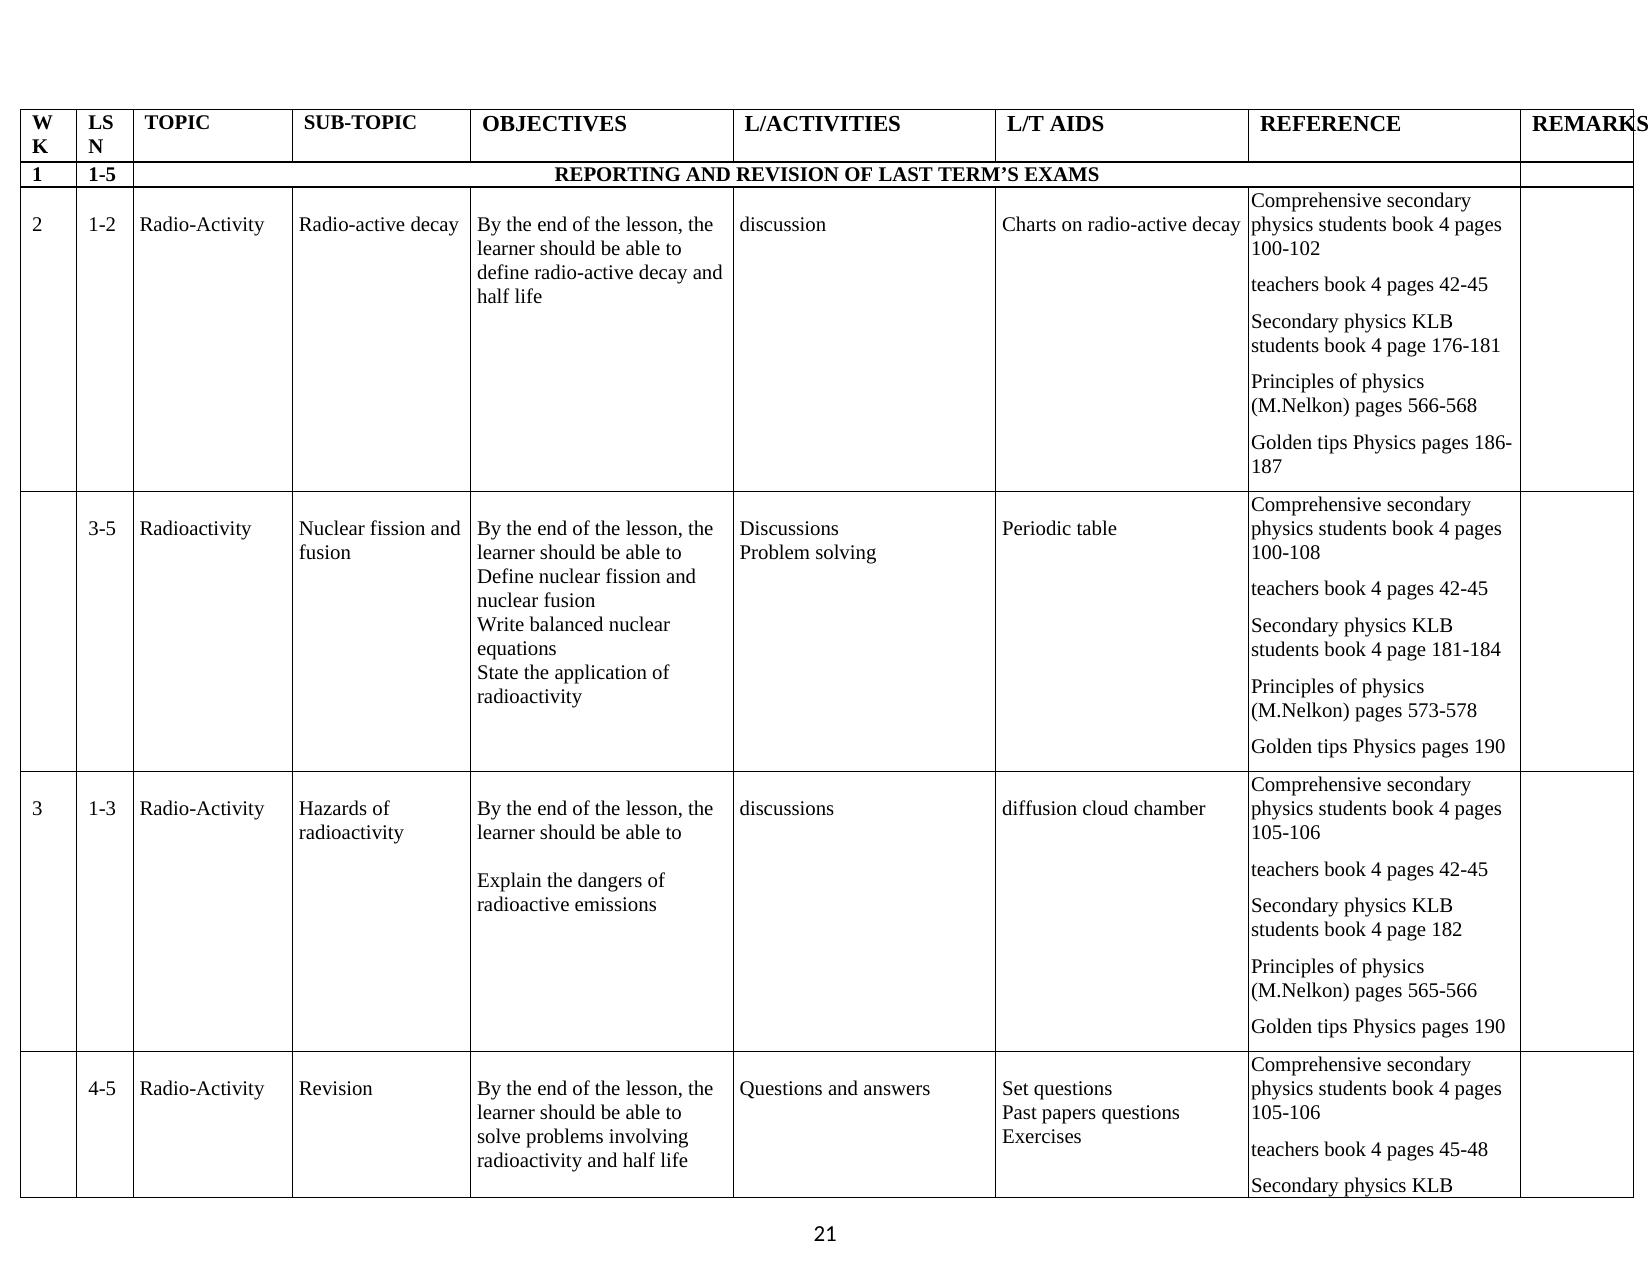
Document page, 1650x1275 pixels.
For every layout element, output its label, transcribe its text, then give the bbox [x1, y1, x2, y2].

table_cell [1521, 188, 1633, 491]
table_cell [1521, 492, 1633, 771]
table_cell Hazards of radioactivity [293, 772, 470, 1051]
table_cell Nuclear fission and fusion [293, 492, 470, 771]
table_cell Charts on radio-active decay [996, 188, 1248, 491]
table_cell By the end of the lesson, the learner should be able to Explain the dangers of radioactive emissions [471, 772, 733, 1051]
table_cell Radio-active decay [293, 188, 470, 491]
table_cell Radio-Activity [134, 1052, 292, 1197]
table_cell [1521, 163, 1633, 186]
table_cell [734, 1052, 995, 1197]
table_cell diffusion cloud chamber [996, 772, 1248, 1051]
table_header SUB-TOPIC [293, 110, 470, 161]
table_cell 4-5 [77, 1052, 133, 1197]
table_header L/ACTIVITIES [734, 110, 995, 161]
table_header REFERENCE [1249, 110, 1520, 161]
table_cell [21, 492, 76, 771]
table_cell REPORTING AND REVISION OF LAST TERM’S EXAMS [134, 163, 1520, 186]
table_cell Comprehensive secondary physics students book 4 pages 100-108 teachers book 4 pages 42-45 Secondary physics KLB students book 4 page 181-184 Principles of physics (M.Nelkon) pages 573-578 Golden tips Physics pages 190 [1249, 492, 1520, 771]
table_header OBJECTIVES [471, 110, 733, 161]
table_cell Comprehensive secondary physics students book 4 pages 100-102 teachers book 4 pages 42-45 Secondary physics KLB students book 4 page 176-181 Principles of physics (M.Nelkon) pages 566-568 Golden tips Physics pages 186-187 [1249, 188, 1520, 491]
table_cell Revision [293, 1052, 470, 1197]
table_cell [471, 1052, 733, 1197]
table_header WK [21, 110, 76, 161]
table_cell discussion [734, 188, 995, 491]
table_cell [1521, 1052, 1633, 1197]
table_cell discussions [734, 772, 995, 1051]
table_header LSN [77, 110, 133, 161]
table_header L/T AIDS [996, 110, 1248, 161]
table_cell Discussions Problem solving [734, 492, 995, 771]
table_cell Radio-Activity [134, 188, 292, 491]
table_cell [1249, 1052, 1520, 1197]
table_cell 1 [21, 163, 76, 186]
table_cell 3 [21, 772, 76, 1051]
table_cell 1-5 [77, 163, 133, 186]
table_header REMARKS [1521, 110, 1633, 161]
table_cell By the end of the lesson, the learner should be able to define radio-active decay and half life [471, 188, 733, 491]
table_cell 1-2 [77, 188, 133, 491]
table_cell [21, 1052, 76, 1197]
table_cell 1-3 [77, 772, 133, 1051]
table_cell By the end of the lesson, the learner should be able to Define nuclear fission and nuclear fusion Write balanced nuclear equations State the application of radioactivity [471, 492, 733, 771]
table_cell [1521, 772, 1633, 1051]
table_cell Comprehensive secondary physics students book 4 pages 105-106 teachers book 4 pages 42-45 Secondary physics KLB students book 4 page 182 Principles of physics (M.Nelkon) pages 565-566 Golden tips Physics pages 190 [1249, 772, 1520, 1051]
table_cell 2 [21, 188, 76, 491]
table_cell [996, 1052, 1248, 1197]
table_cell 3-5 [77, 492, 133, 771]
table_header TOPIC [134, 110, 292, 161]
table_cell Periodic table [996, 492, 1248, 771]
table_cell Radio-Activity [134, 772, 292, 1051]
table_cell Radioactivity [134, 492, 292, 771]
